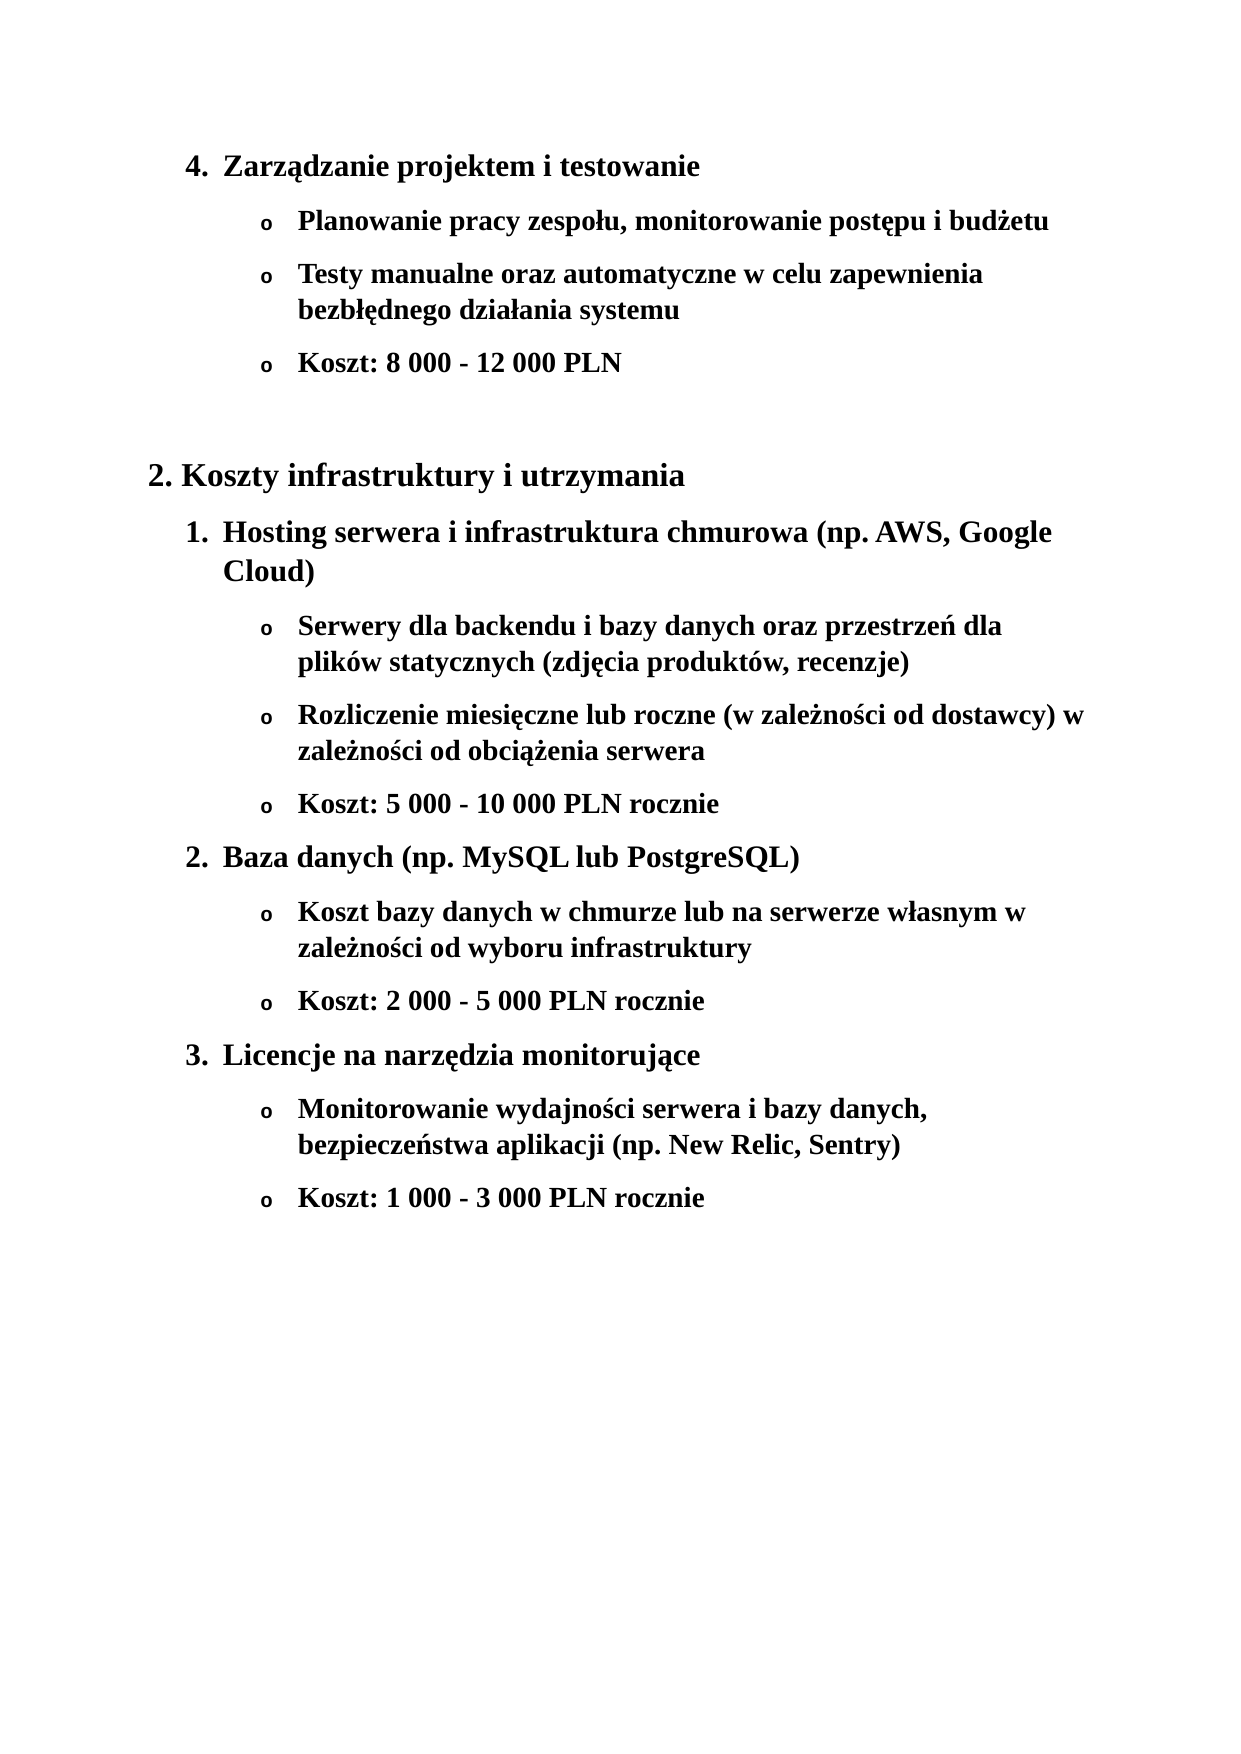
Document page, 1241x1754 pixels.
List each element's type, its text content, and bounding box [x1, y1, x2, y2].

text 2. Koszty infrastruktury i utrzymania [148, 456, 1093, 494]
list Koszt: 5 000 - 10 000 PLN rocznie [260, 786, 1093, 819]
list Serwery dla backendu i bazy danych oraz przestrzeń dla plików statycznych (zdjęcia produktów, recenzje) [260, 608, 1093, 677]
list Koszt: 1 000 - 3 000 PLN rocznie [260, 1180, 1093, 1214]
list Koszt bazy danych w chmurze lub na serwerze własnym w zależności od wyboru infrastruktury [260, 894, 1093, 964]
list Planowanie pracy zespołu, monitorowanie postępu i budżetu [260, 203, 1093, 237]
list Baza danych (np. MySQL lub PostgreSQL) [185, 838, 1093, 874]
list Rozliczenie miesięczne lub roczne (w zależności od dostawcy) w zależności od obciążenia serwera [260, 697, 1093, 766]
list Zarządzanie projektem i testowanie [185, 148, 1093, 183]
list Monitorowanie wydajności serwera i bazy danych, bezpieczeństwa aplikacji (np. New Relic, Sentry) [260, 1091, 1093, 1161]
list Hosting serwera i infrastruktura chmurowa (np. AWS, Google Cloud) [185, 514, 1093, 588]
list Licencje na narzędzia monitorujące [185, 1036, 1093, 1072]
list Testy manualne oraz automatyczne w celu zapewnienia bezbłędnego działania systemu [260, 256, 1093, 326]
list Koszt: 8 000 - 12 000 PLN [260, 345, 1093, 378]
list Koszt: 2 000 - 5 000 PLN rocznie [260, 983, 1093, 1016]
